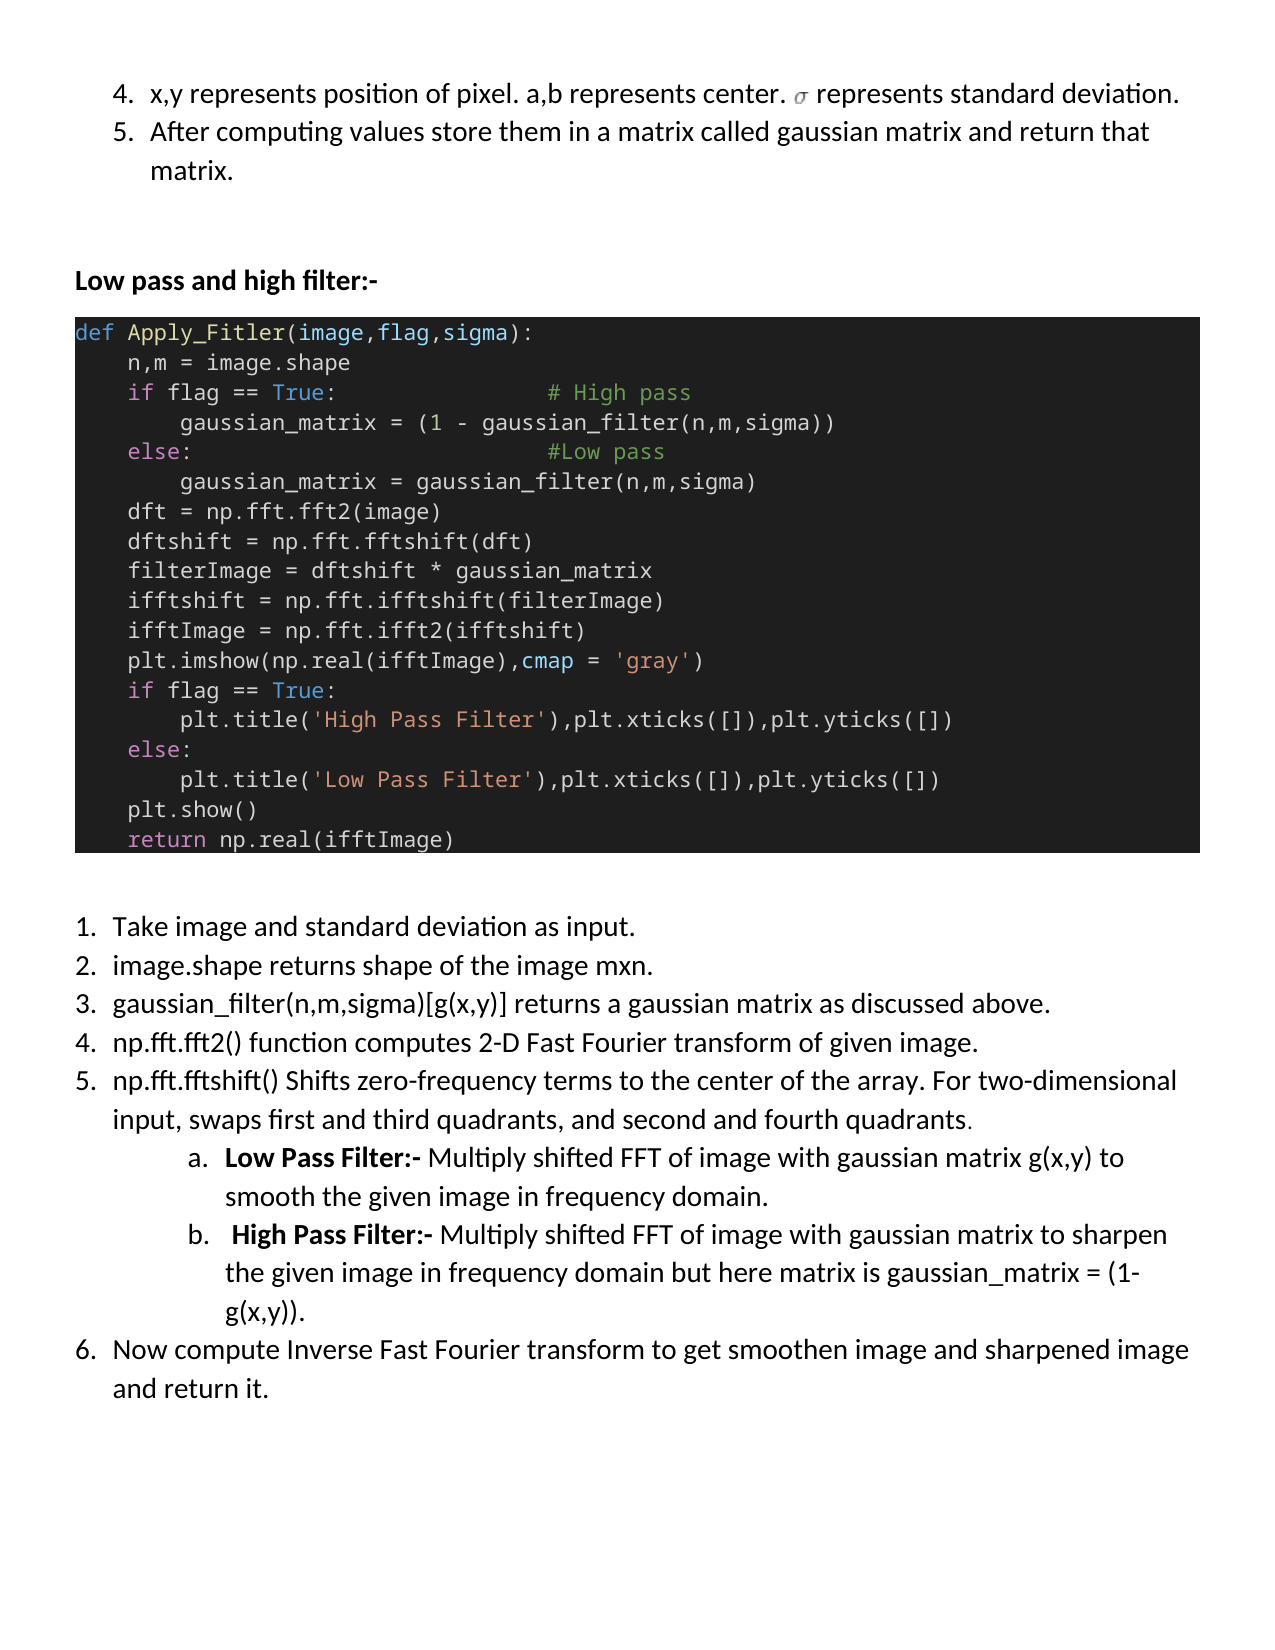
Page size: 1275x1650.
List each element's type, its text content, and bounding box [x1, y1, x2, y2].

text plt.title('Low Pass Filter'),plt.xticks([]),plt.yticks([]) [75, 764, 1200, 794]
text n,m = image.shape [75, 347, 1200, 377]
text filterImage = dftshift * gaussian_matrix [75, 556, 1200, 585]
list Low Pass Filter:- Multiply shifted FFT of image with gaussian matrix g(x,y) to smooth the given image in frequency domain. [187, 1139, 1200, 1213]
list gaussian_filter(n,m,sigma)[g(x,y)] returns a gaussian matrix as discussed above. [75, 985, 1200, 1021]
text Low pass and high filter:- [75, 262, 1200, 298]
text return np.real(ifftImage) [75, 824, 1200, 853]
list np.fft.fft2() function computes 2-D Fast Fourier transform of given image. [75, 1024, 1200, 1059]
text plt.show() [75, 794, 1200, 824]
list np.fft.fftshift() Shifts zero-frequency terms to the center of the array. For two-dimensional input, swaps first and third quadrants, and second and fourth quadrants. [75, 1062, 1200, 1136]
list Now compute Inverse Fast Fourier transform to get smoothen image and sharpened image and return it. [75, 1331, 1200, 1405]
text else: #Low pass [75, 436, 1200, 466]
text plt.imshow(np.real(ifftImage),cmap = 'gray') [75, 645, 1200, 675]
list x,y represents position of pixel. a,b represents center. represents standard deviation. [112, 75, 1200, 111]
list image.shape returns shape of the image mxn. [75, 947, 1200, 983]
list High Pass Filter:- Multiply shifted FFT of image with gaussian matrix to sharpen the given image in frequency domain but here matrix is gaussian_matrix = (1-g(x,y)). [187, 1216, 1200, 1328]
list After computing values store them in a matrix called gaussian matrix and return that matrix. [112, 113, 1200, 187]
text gaussian_matrix = (1 - gaussian_filter(n,m,sigma)) [75, 407, 1200, 436]
text ifftImage = np.fft.ifft2(ifftshift) [75, 615, 1200, 645]
text if flag == True: [75, 675, 1200, 704]
text else: [75, 734, 1200, 764]
text gaussian_matrix = gaussian_filter(n,m,sigma) [75, 466, 1200, 496]
text ifftshift = np.fft.ifftshift(filterImage) [75, 585, 1200, 615]
picture [794, 92, 810, 104]
text def Apply_Fitler(image,flag,sigma): [75, 317, 1200, 347]
text dft = np.fft.fft2(image) [75, 496, 1200, 526]
text dftshift = np.fft.fftshift(dft) [75, 526, 1200, 556]
text if flag == True: # High pass [75, 377, 1200, 407]
text plt.title('High Pass Filter'),plt.xticks([]),plt.yticks([]) [75, 704, 1200, 734]
list Take image and standard deviation as input. [75, 908, 1200, 944]
